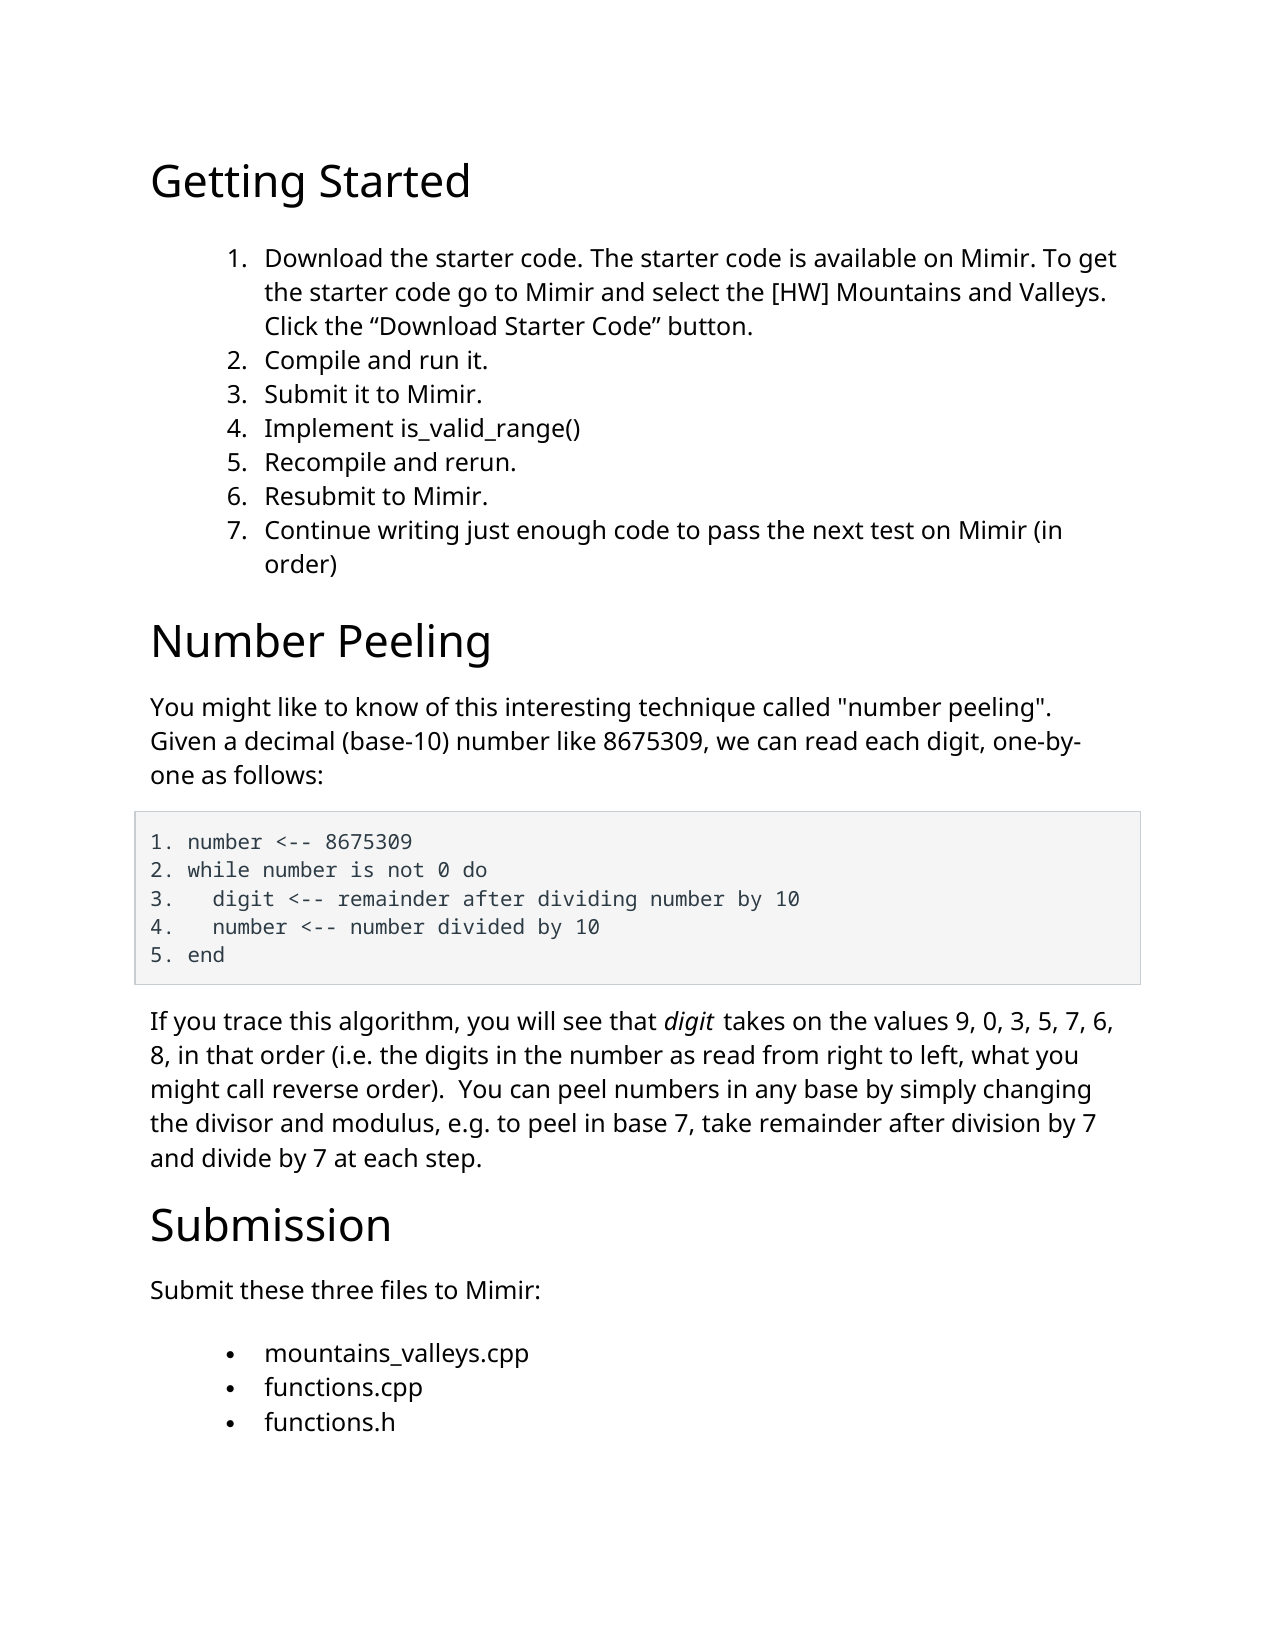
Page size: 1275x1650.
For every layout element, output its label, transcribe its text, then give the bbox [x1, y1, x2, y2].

list Continue writing just enough code to pass the next test on Mimir (in order) [227, 513, 1125, 581]
text 1. number <-- 8675309 2. while number is not 0 do 3. digit <-- remainder after dividing number by 10 4. number <-- number divided by 10 5. end [136, 812, 1140, 984]
text If you trace this algorithm, you will see that digit takes on the values 9, 0, 3, 5, 7, 6, 8, in that order (i.e. the digits in the number as read from right to left, what you might call reverse order). You can peel numbers in any base by simply changing the divisor and modulus, e.g. to peel in base 7, take remainder after division by 7 and divide by 7 at each step. [150, 1004, 1125, 1174]
list Download the starter code. The starter code is available on Mimir. To get the starter code go to Mimir and select the [HW] Mountains and Valleys. Click the “Download Starter Code” button. [227, 240, 1125, 342]
text Submission [150, 1193, 1125, 1254]
list Implement is_valid_range() [227, 411, 1125, 444]
text Number Peeling [150, 610, 1125, 671]
list Resubmit to Mimir. [227, 479, 1125, 513]
list Recompile and rerun. [227, 444, 1125, 479]
list functions.h [227, 1404, 1125, 1438]
list functions.cpp [227, 1370, 1125, 1404]
text Getting Started [150, 150, 1125, 211]
text You might like to know of this interesting technique called "number peeling". Given a decimal (base-10) number like 8675309, we can read each digit, one-by-one as follows: [150, 690, 1125, 792]
list Submit it to Mimir. [227, 376, 1125, 411]
list mountains_valleys.cpp [227, 1336, 1125, 1370]
list Compile and run it. [227, 342, 1125, 376]
text Submit these three files to Mimir: [150, 1273, 1125, 1307]
